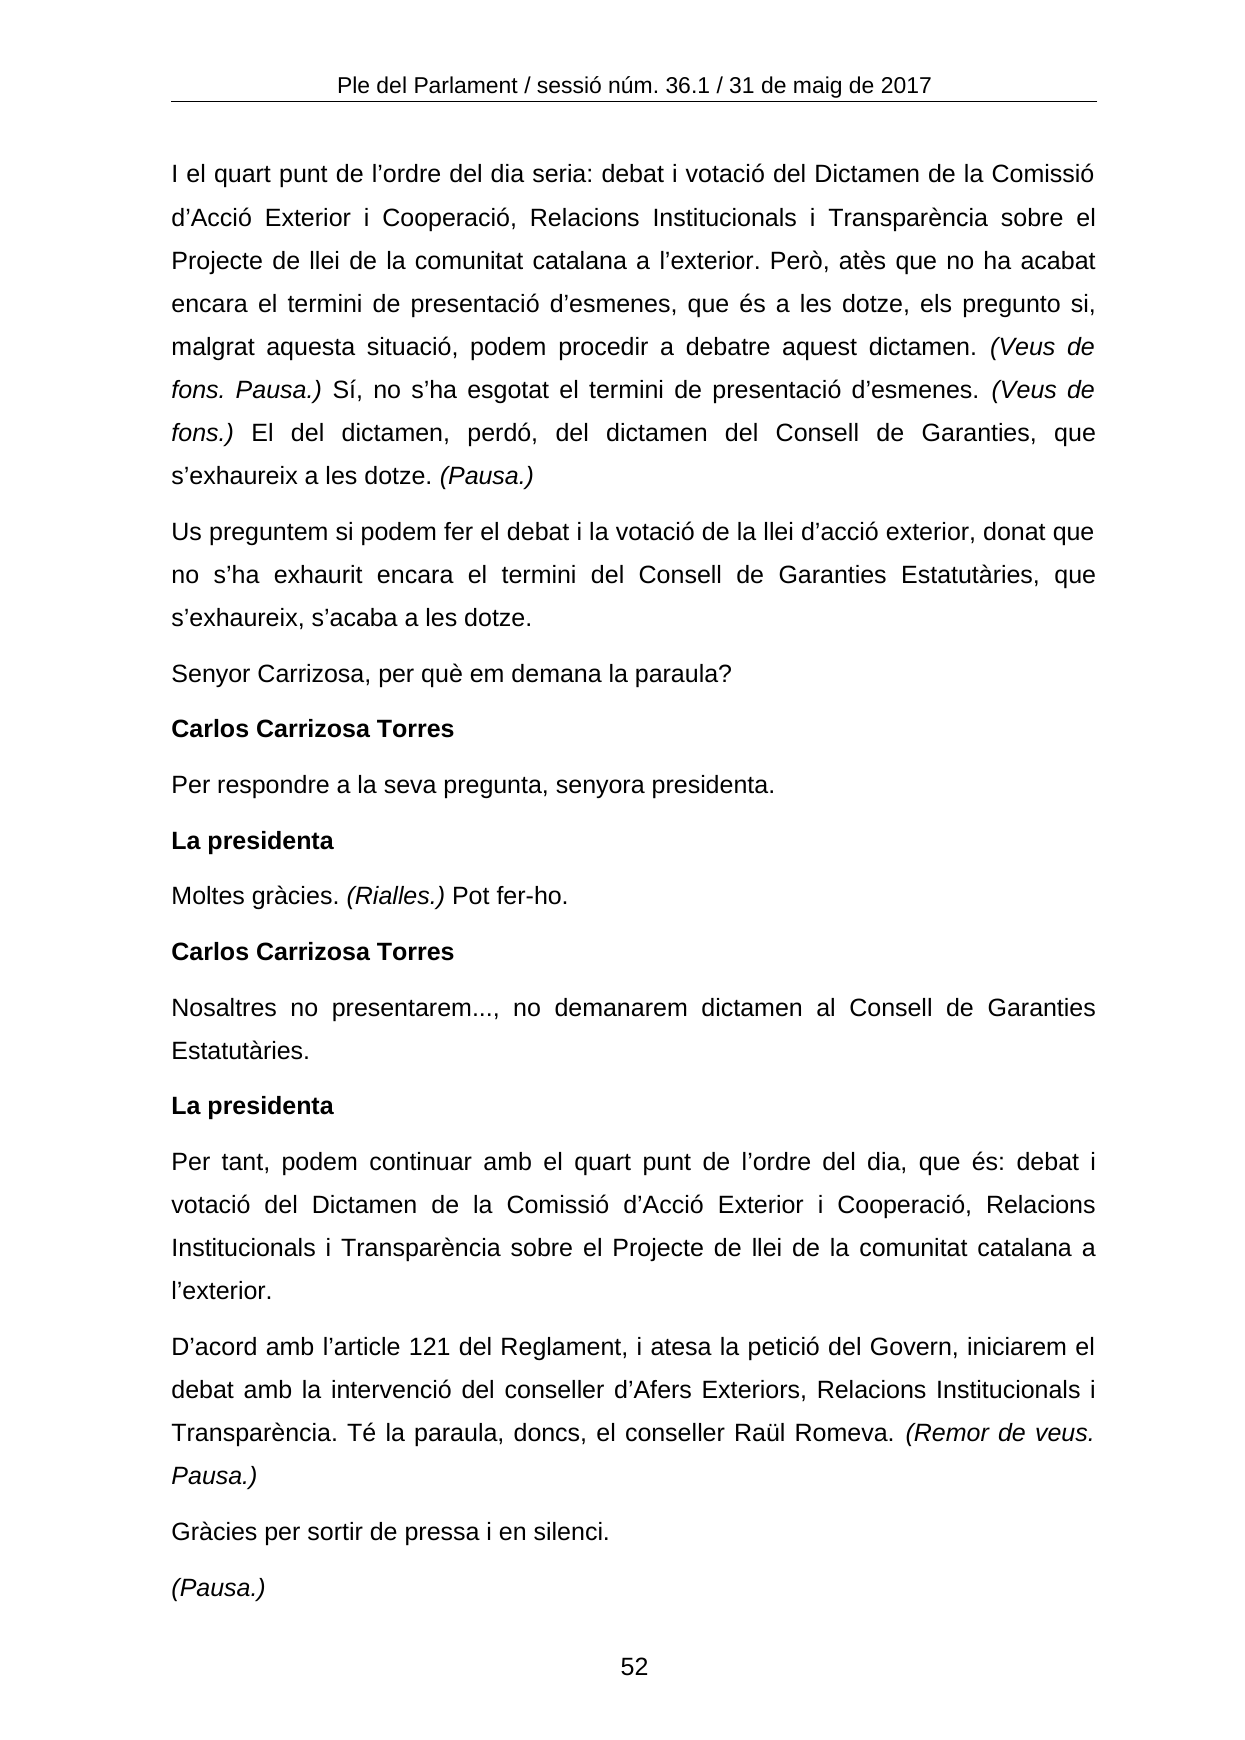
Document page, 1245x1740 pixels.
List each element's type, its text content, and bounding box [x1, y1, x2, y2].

text Senyor Carrizosa, per què em demana la paraula? [171, 659, 1097, 688]
text Per respondre a la seva pregunta, senyora presidenta. [171, 770, 1097, 799]
text Carlos Carrizosa Torres [171, 714, 1097, 743]
text Carlos Carrizosa Torres [171, 937, 1097, 966]
text Per tant, podem continuar amb el quart punt de l’ordre del dia, que és: debat i votació del Dictamen de la Comissió d’Acció Exterior i Cooperació, Relacions Institucionals i Transparència sobre el Projecte de llei de la comunitat catalana a l’exterior. [171, 1147, 1097, 1305]
text La presidenta [171, 1091, 1097, 1120]
text D’acord amb l’article 121 del Reglament, i atesa la petició del Govern, iniciarem el debat amb la intervenció del conseller d’Afers Exteriors, Relacions Institucionals i Transparència. Té la paraula, doncs, el conseller Raül Romeva. (Remor de veus. Pausa.) [171, 1332, 1097, 1490]
text Us preguntem si podem fer el debat i la votació de la llei d’acció exterior, donat que no s’ha exhaurit encara el termini del Consell de Garanties Estatutàries, que s’exhaureix, s’acaba a les dotze. [171, 517, 1097, 632]
text La presidenta [171, 826, 1097, 854]
text I el quart punt de l’ordre del dia seria: debat i votació del Dictamen de la Comissió d’Acció Exterior i Cooperació, Relacions Institucionals i Transparència sobre el Projecte de llei de la comunitat catalana a l’exterior. Però, atès que no ha acabat encara el termini de presentació d’esmenes, que és a les dotze, els pregunto si, malgrat aquesta situació, podem procedir a debatre aquest dictamen. (Veus de fons. Pausa.) Sí, no s’ha esgotat el termini de presentació d’esmenes. (Veus de fons.) El del dictamen, perdó, del dictamen del Consell de Garanties, que s’exhaureix a les dotze. (Pausa.) [171, 159, 1097, 490]
text (Pausa.) [171, 1573, 1097, 1601]
text Nosaltres no presentarem..., no demanarem dictamen al Consell de Garanties Estatutàries. [171, 993, 1097, 1064]
text Moltes gràcies. (Rialles.) Pot fer-ho. [171, 881, 1097, 910]
text Gràcies per sortir de pressa i en silenci. [171, 1517, 1097, 1546]
